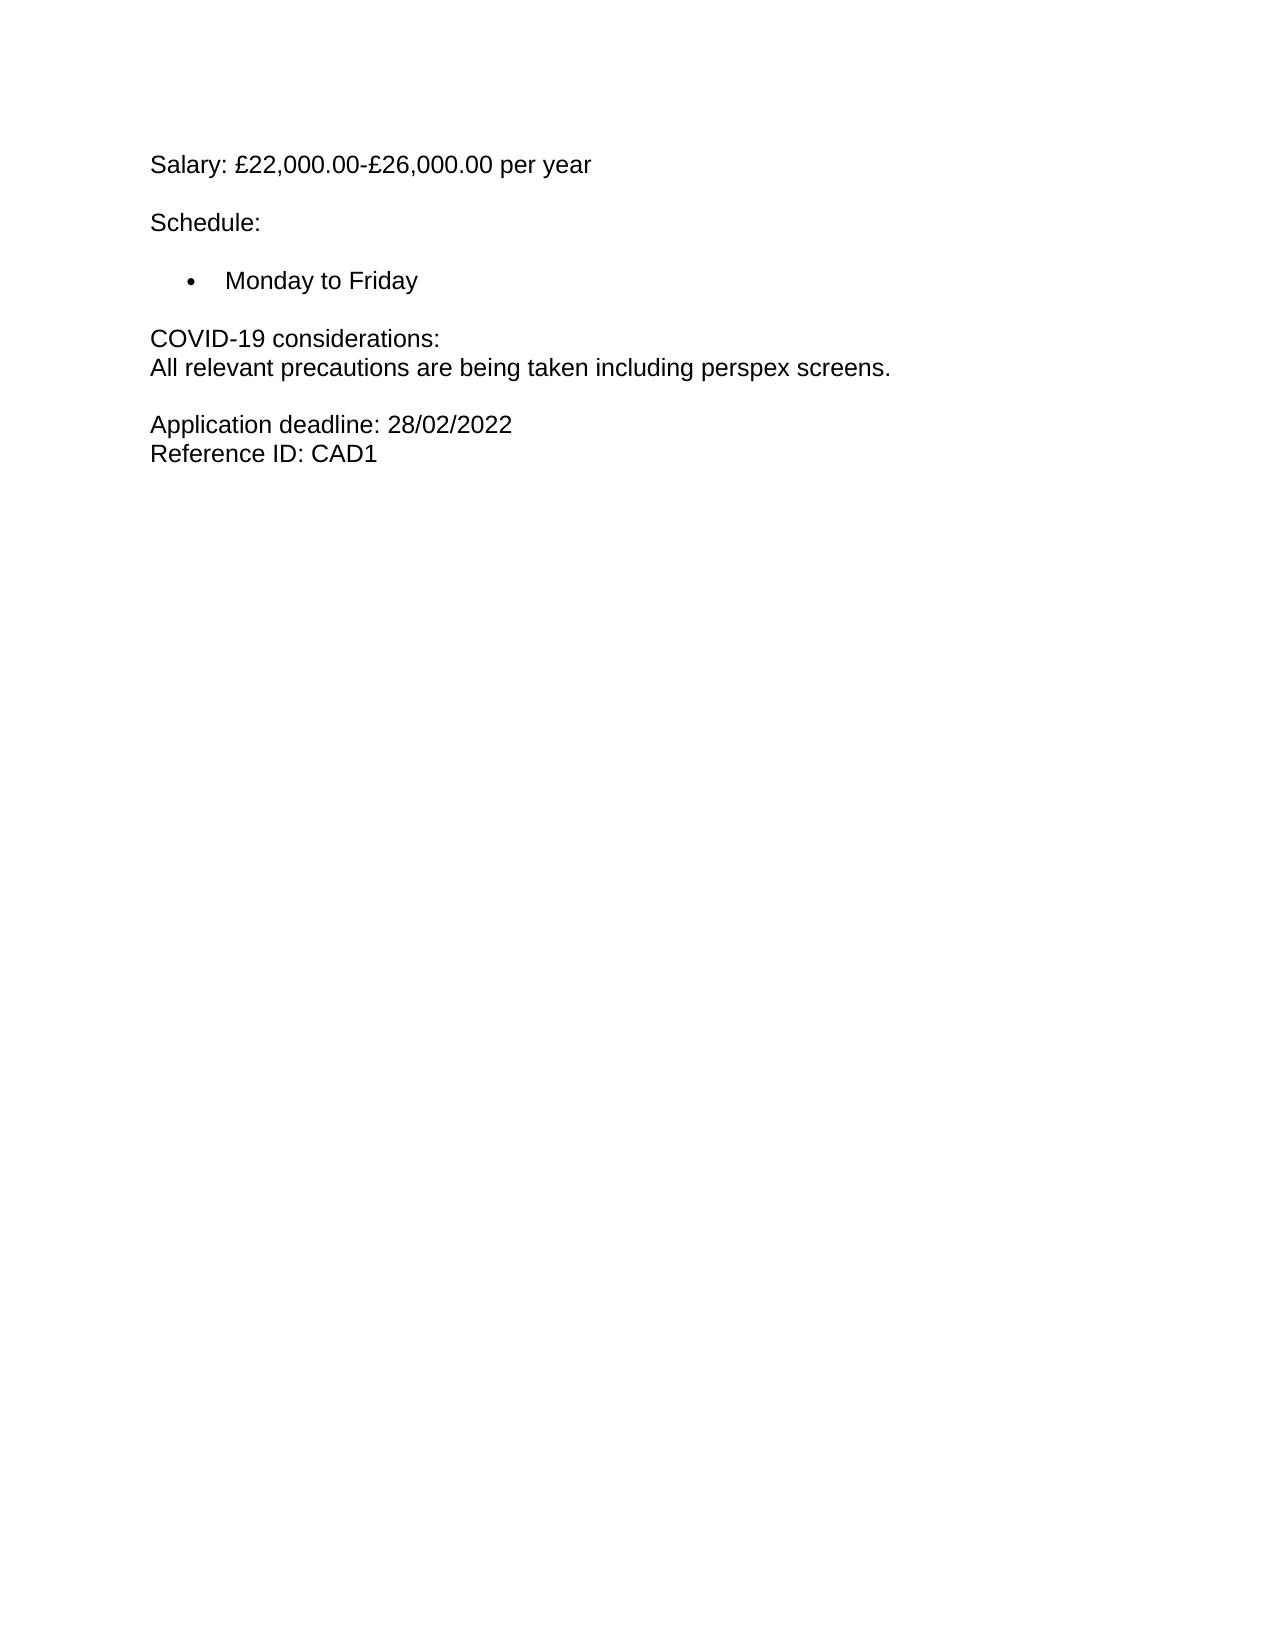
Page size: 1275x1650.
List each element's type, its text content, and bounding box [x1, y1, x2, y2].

list Monday to Friday [187, 266, 1125, 294]
text Salary: £22,000.00-£26,000.00 per year [150, 150, 1125, 179]
text Application deadline: 28/02/2022 Reference ID: CAD1 [150, 410, 1125, 468]
text COVID-19 considerations: All relevant precautions are being taken including perspex screens. [150, 324, 1125, 381]
text Schedule: [150, 208, 1125, 237]
